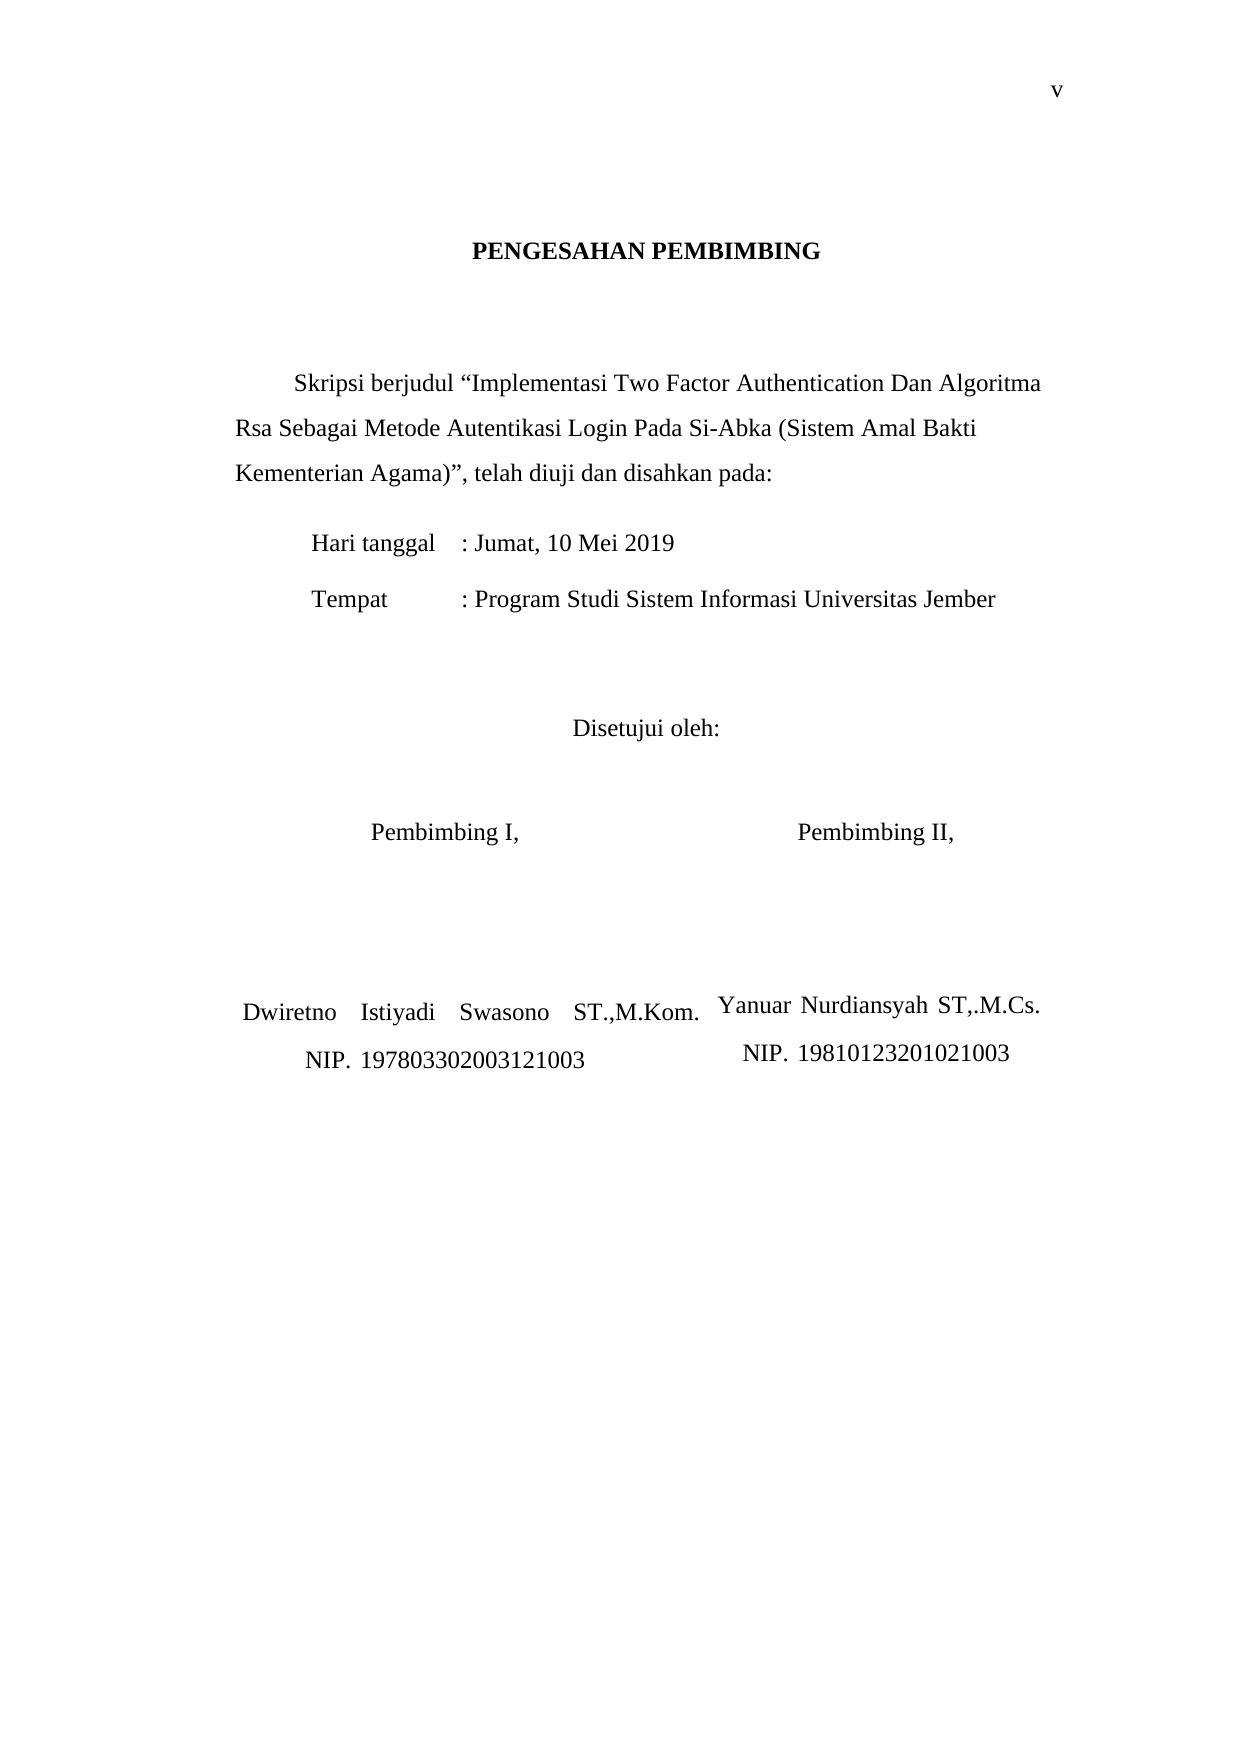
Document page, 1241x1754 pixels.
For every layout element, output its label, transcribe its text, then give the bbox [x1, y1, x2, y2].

text Skripsi berjudul “Implementasi Two Factor Authentication Dan Algoritma Rsa Sebagai Metode Autentikasi Login Pada Si-Abka (Sistem Amal Bakti Kementerian Agama)”, telah diuji dan disahkan pada: [235, 368, 1058, 487]
text Hari tanggal : Jumat, 10 Mei 2019 [236, 528, 1063, 556]
text Disetujui oleh: [236, 713, 1056, 741]
text PENGESAHAN PEMBIMBING [236, 236, 1057, 265]
text Tempat : Program Studi Sistem Informasi Universitas Jember [236, 584, 1063, 613]
table_header Pembimbing I, Dwiretno Istiyadi Swasono ST.,M.Kom. NIP. 197803302003121003 [242, 818, 717, 1115]
table_header Pembimbing II, Yanuar Nurdiansyah ST,.M.Cs. NIP. 19810123201021003 [718, 818, 1040, 1115]
